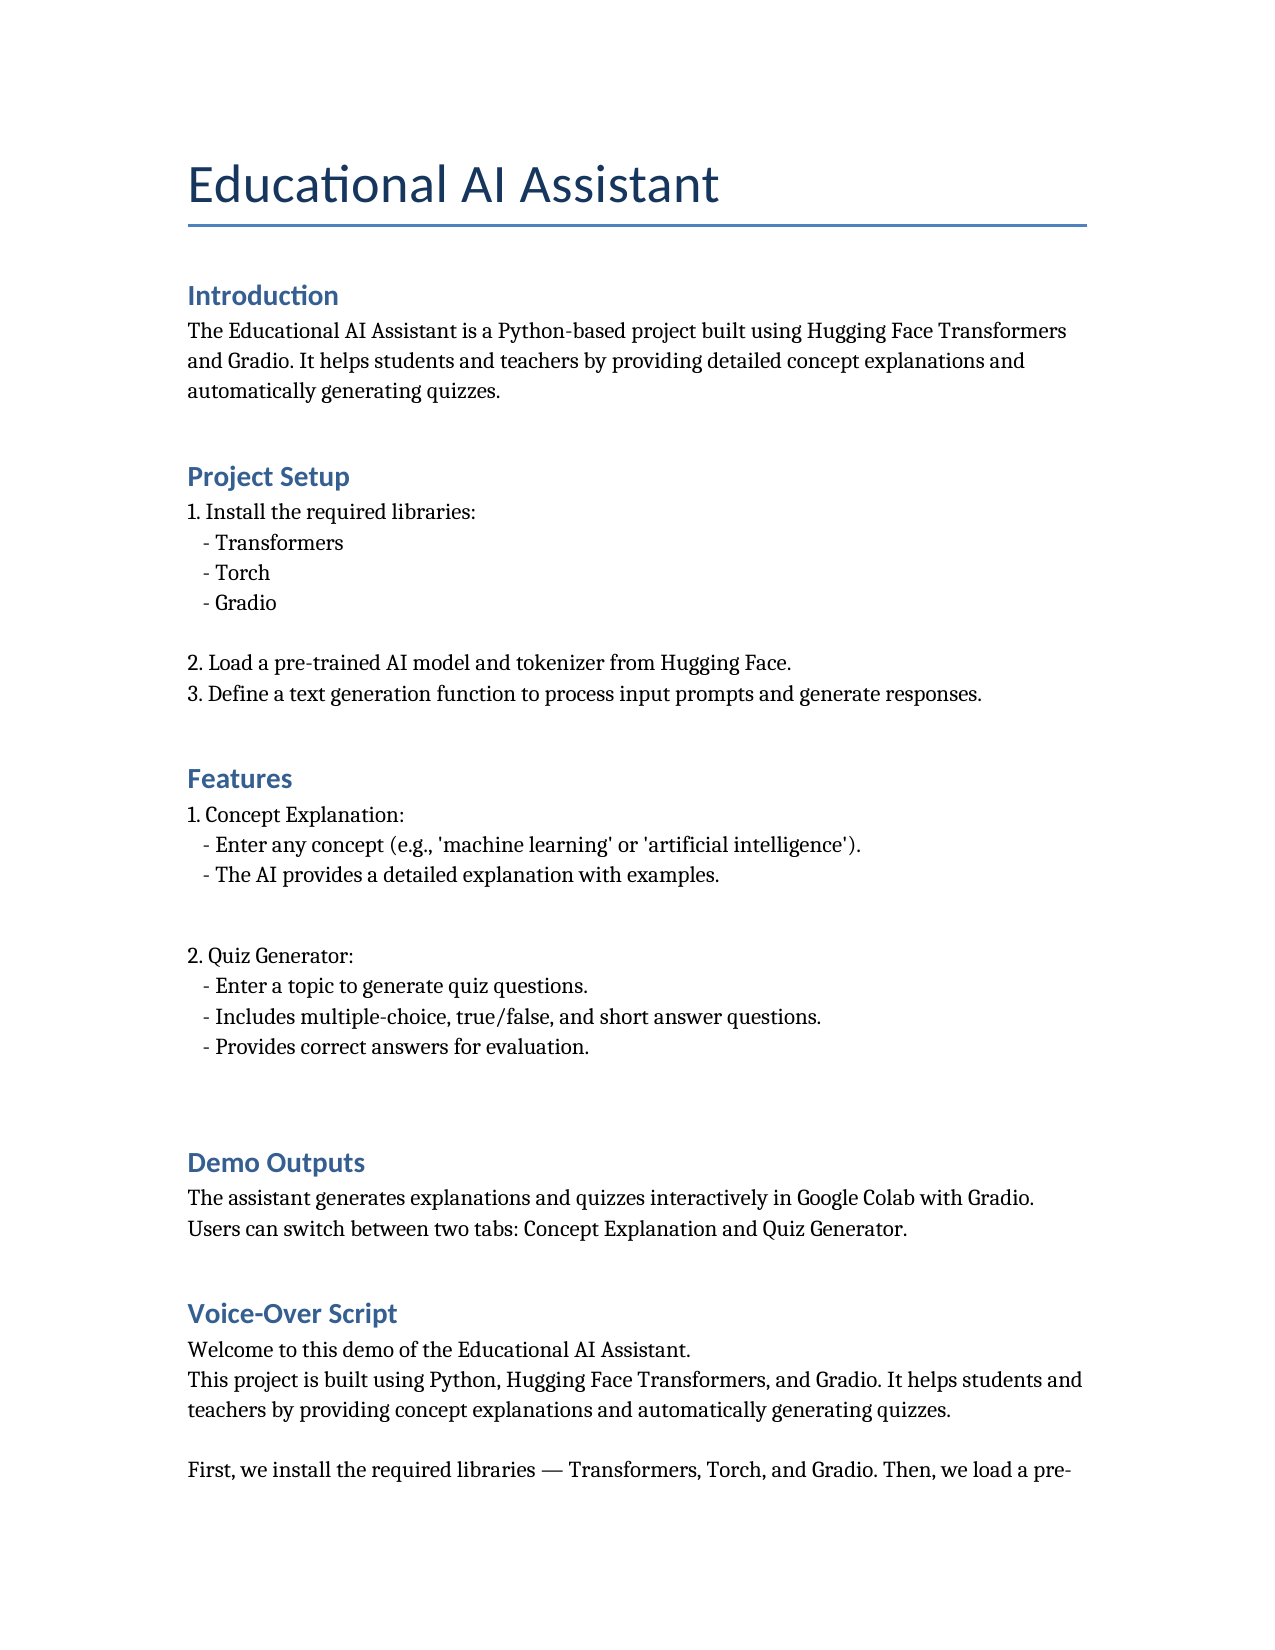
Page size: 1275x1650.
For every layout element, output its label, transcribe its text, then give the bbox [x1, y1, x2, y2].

text 1. Concept Explanation: - Enter any concept (e.g., 'machine learning' or 'artificial intelligence'). - The AI provides a detailed explanation with examples. [187, 801, 1087, 918]
subtitle Project Setup [187, 458, 1087, 494]
subtitle Demo Outputs [187, 1144, 1087, 1180]
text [187, 1336, 1087, 1484]
text 1. Install the required libraries: - Transformers - Torch - Gradio 2. Load a pre-trained AI model and tokenizer from Hugging Face. 3. Define a text generation function to process input prompts and generate responses. [187, 499, 1087, 707]
title Educational AI Assistant [187, 150, 1087, 227]
subtitle Features [187, 761, 1087, 796]
text The assistant generates explanations and quizzes interactively in Google Colab with Gradio. Users can switch between two tabs: Concept Explanation and Quiz Generator. [187, 1185, 1087, 1242]
subtitle Voice-Over Script [187, 1296, 1087, 1331]
text 2. Quiz Generator: - Enter a topic to generate quiz questions. - Includes multiple-choice, true/false, and short answer questions. - Provides correct answers for evaluation. [187, 943, 1087, 1090]
text The Educational AI Assistant is a Python-based project built using Hugging Face Transformers and Gradio. It helps students and teachers by providing detailed concept explanations and automatically generating quizzes. [187, 317, 1087, 404]
subtitle Introduction [187, 277, 1087, 312]
